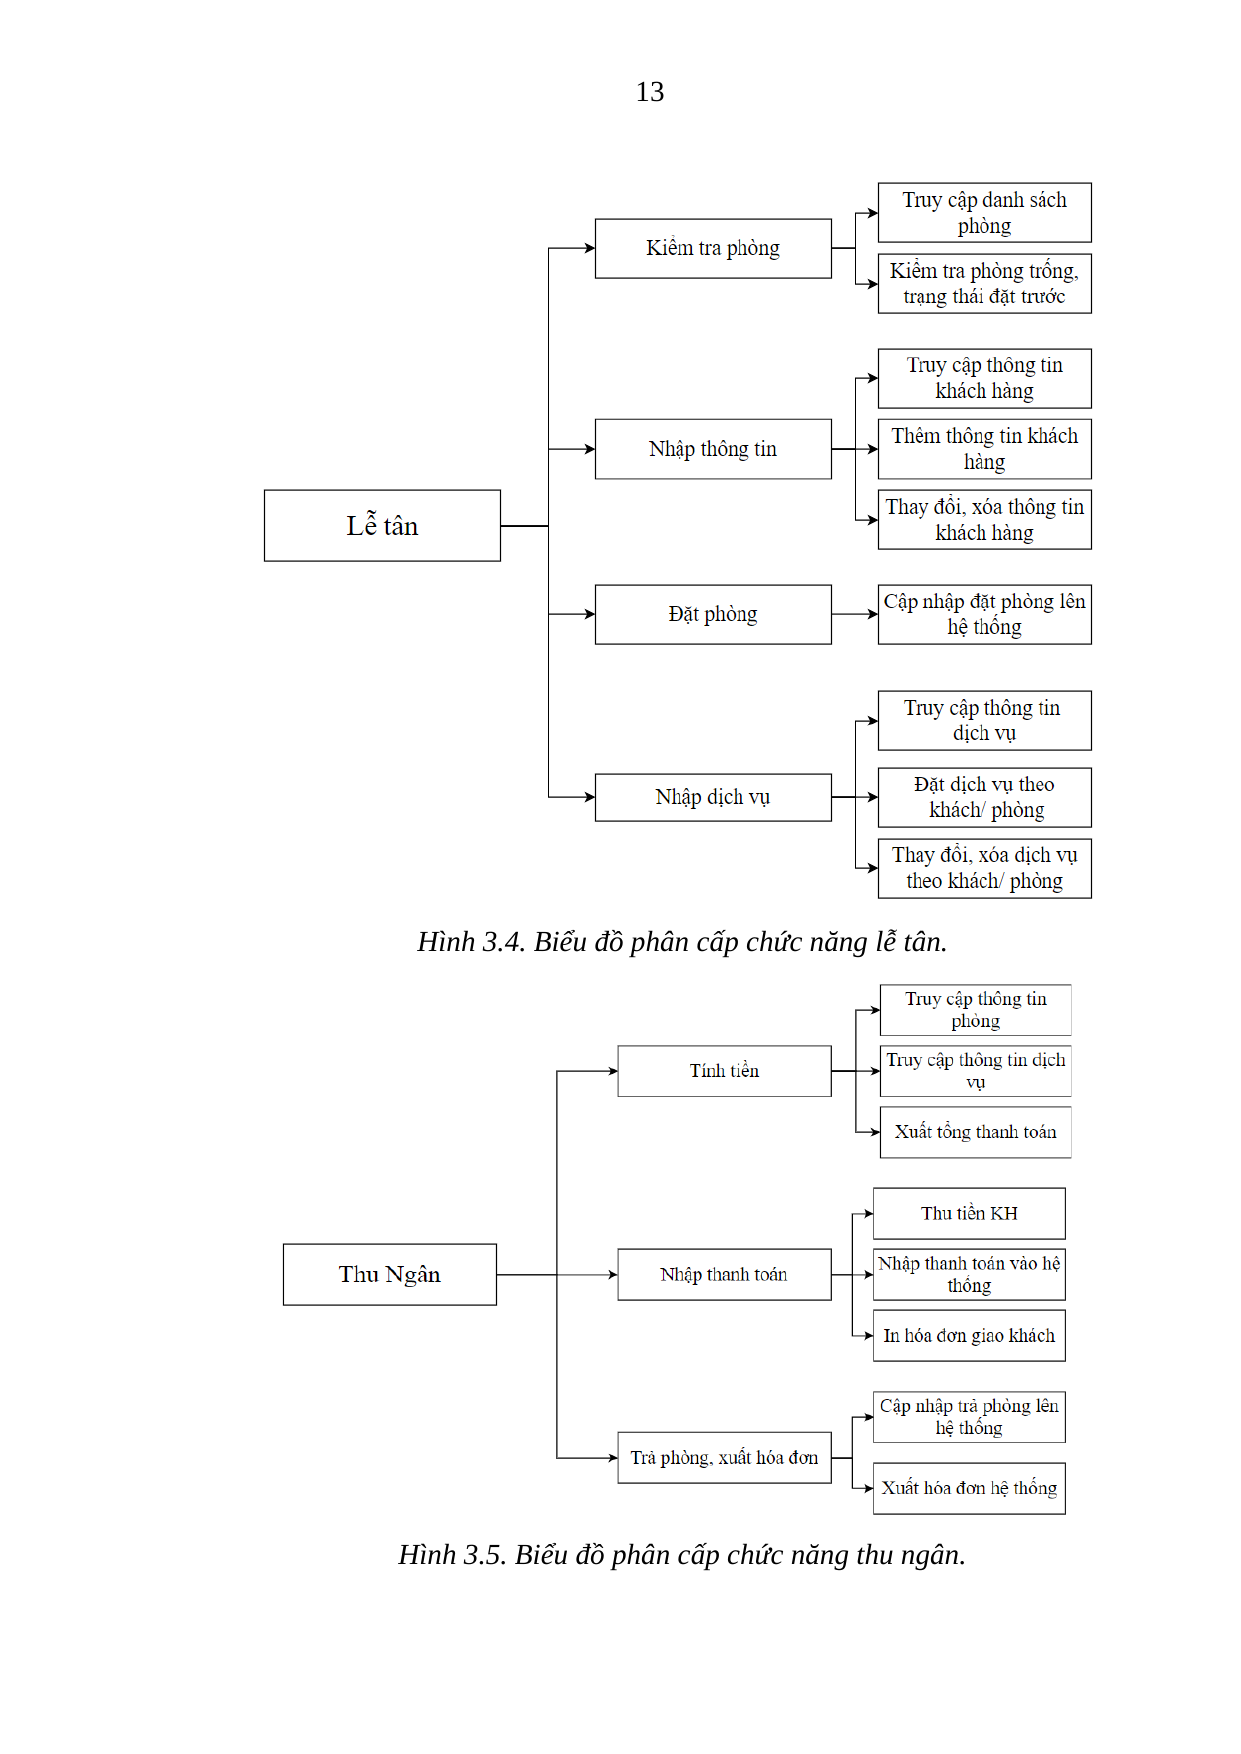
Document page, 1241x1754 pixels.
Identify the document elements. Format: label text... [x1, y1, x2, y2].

picture [277, 974, 1072, 1521]
list Hình 3.4. Biểu đồ phân cấp chức năng lễ tân. [187, 924, 1122, 957]
picture [257, 174, 1102, 908]
list Hình 3.5. Biểu đồ phân cấp chức năng thu ngân. [186, 1537, 1122, 1571]
